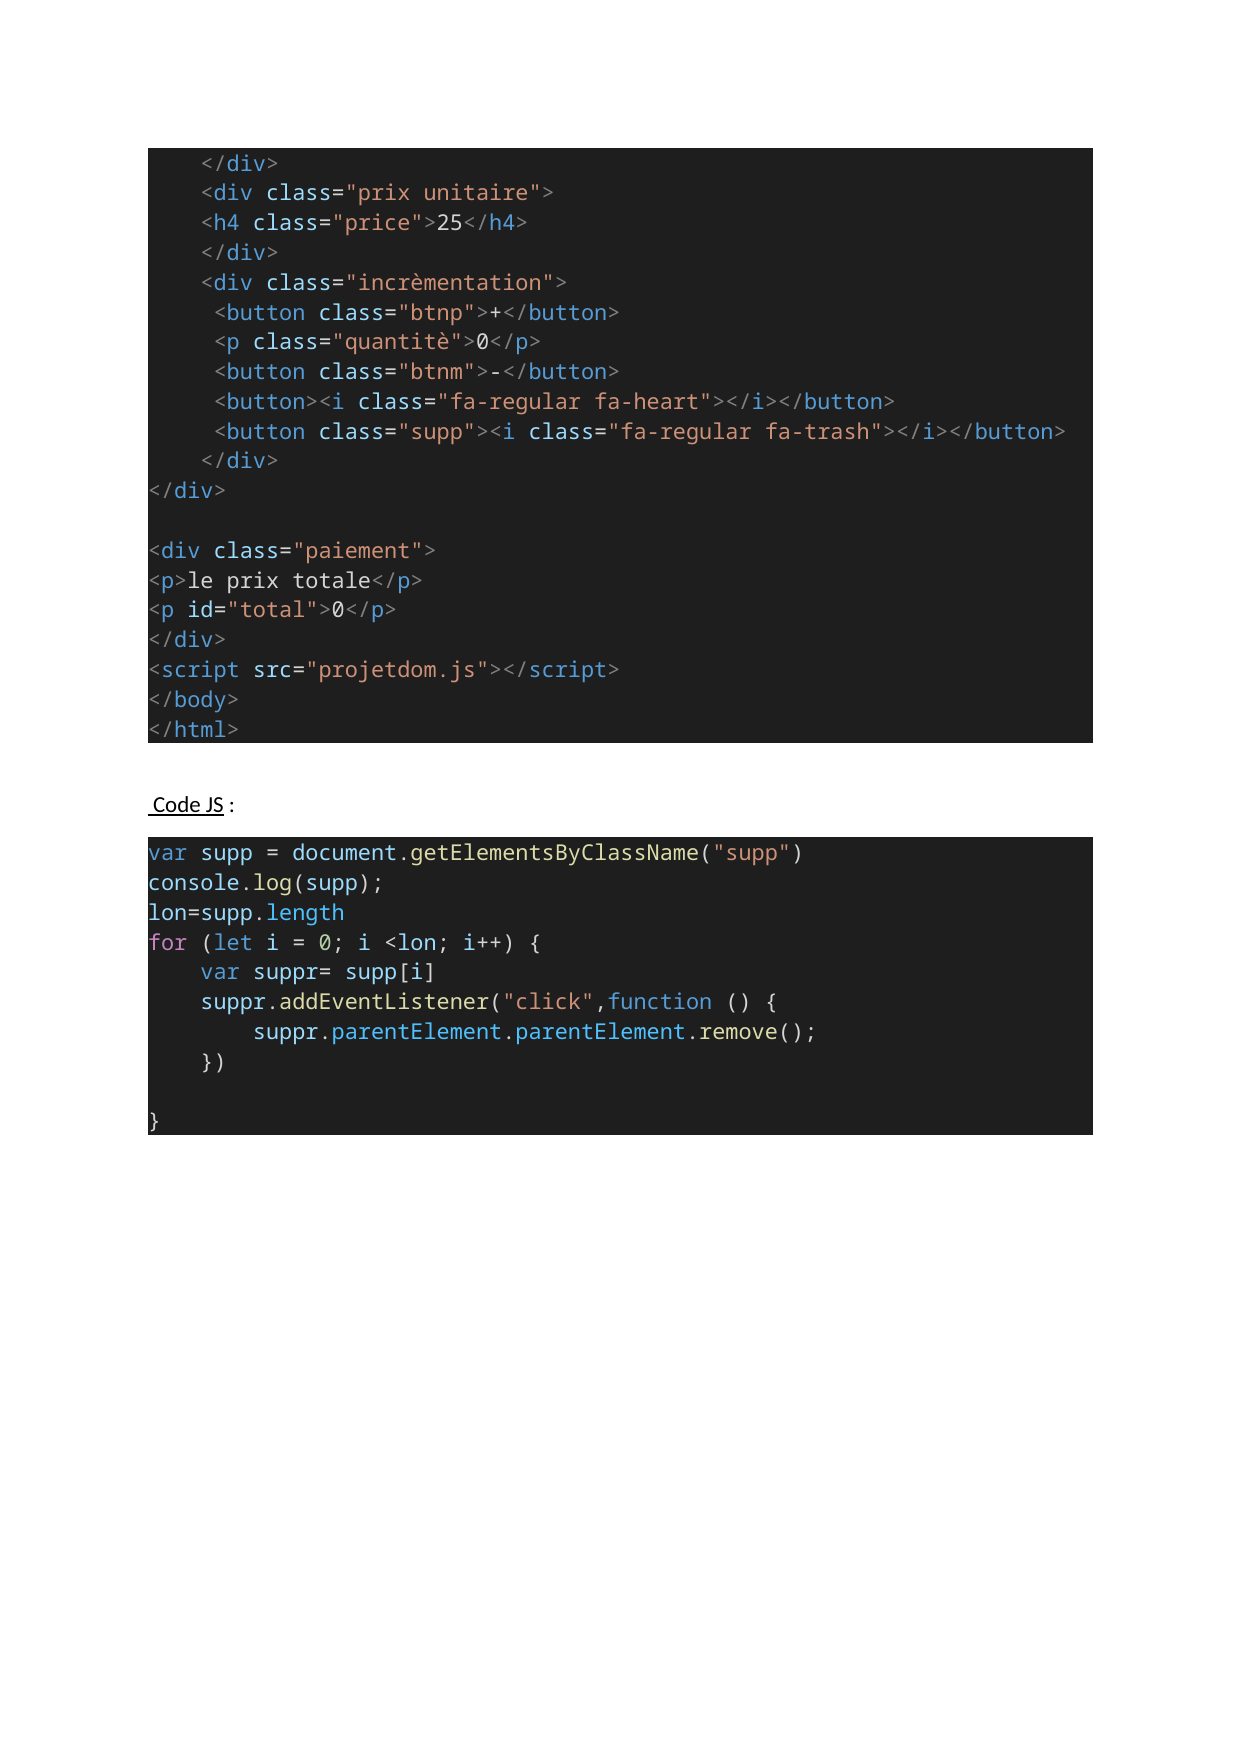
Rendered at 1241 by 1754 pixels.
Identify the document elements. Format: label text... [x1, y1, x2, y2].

text lon=supp.length [148, 897, 1093, 927]
text <script src="projetdom.js"></script> [148, 654, 1093, 684]
text <button><i class="fa-regular fa-heart"></i></button> [148, 386, 1093, 416]
text </div> [148, 148, 1093, 177]
text <p id="total">0</p> [148, 594, 1093, 624]
text <div class="prix unitaire"> [148, 177, 1093, 207]
text suppr.addEventListener("click",function () { [148, 986, 1093, 1016]
text <div class="paiement"> [148, 535, 1093, 565]
text <button class="btnm">-</button> [148, 356, 1093, 386]
text <p class="quantitè">0</p> [148, 326, 1093, 356]
text <h4 class="price">25</h4> [148, 207, 1093, 237]
text </body> [148, 684, 1093, 714]
text </div> [148, 475, 1093, 505]
text Code JS : [148, 790, 1093, 818]
text <button class="btnp">+</button> [148, 297, 1093, 326]
text for (let i = 0; i <lon; i++) { [148, 927, 1093, 956]
text </div> [148, 446, 1093, 475]
text <button class="supp"><i class="fa-regular fa-trash"></i></button> [148, 416, 1093, 446]
text }) [148, 1046, 1093, 1076]
text console.log(supp); [148, 867, 1093, 897]
text var supp = document.getElementsByClassName("supp") [148, 837, 1093, 867]
text } [148, 1105, 1093, 1135]
text </div> [148, 237, 1093, 267]
text <div class="incrèmentation"> [148, 267, 1093, 297]
text </div> [148, 624, 1093, 654]
text </html> [148, 714, 1093, 743]
text <p>le prix totale</p> [148, 565, 1093, 594]
text suppr.parentElement.parentElement.remove(); [148, 1016, 1093, 1046]
text var suppr= supp[i] [148, 956, 1093, 986]
